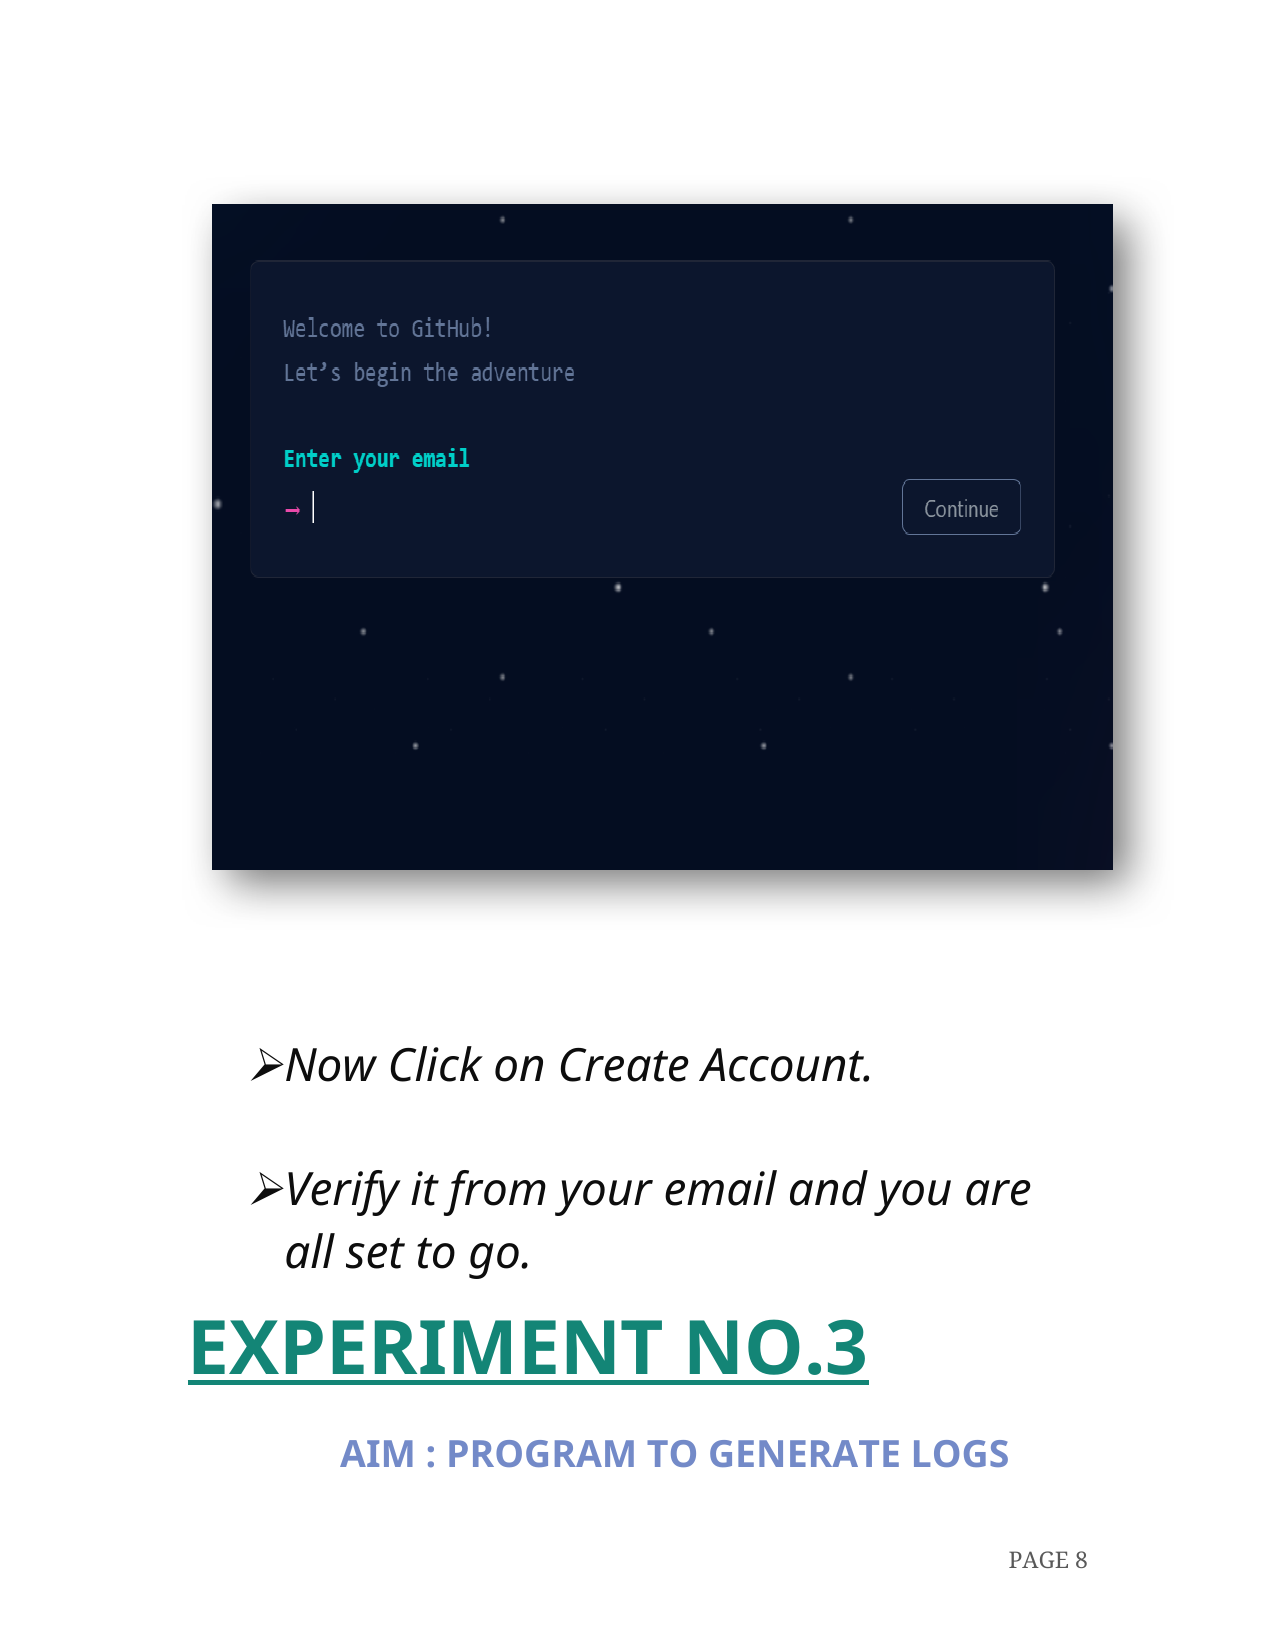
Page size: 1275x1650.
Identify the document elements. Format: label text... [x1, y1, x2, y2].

picture [212, 204, 1113, 870]
list Verify it from your email and you are all set to go. [247, 1157, 1087, 1282]
list Now Click on Create Account. [247, 1032, 1087, 1094]
text EXPERIMENT NO.3 [187, 1294, 1087, 1396]
text AIM : PROGRAM TO GENERATE LOGS [262, 1427, 1087, 1478]
